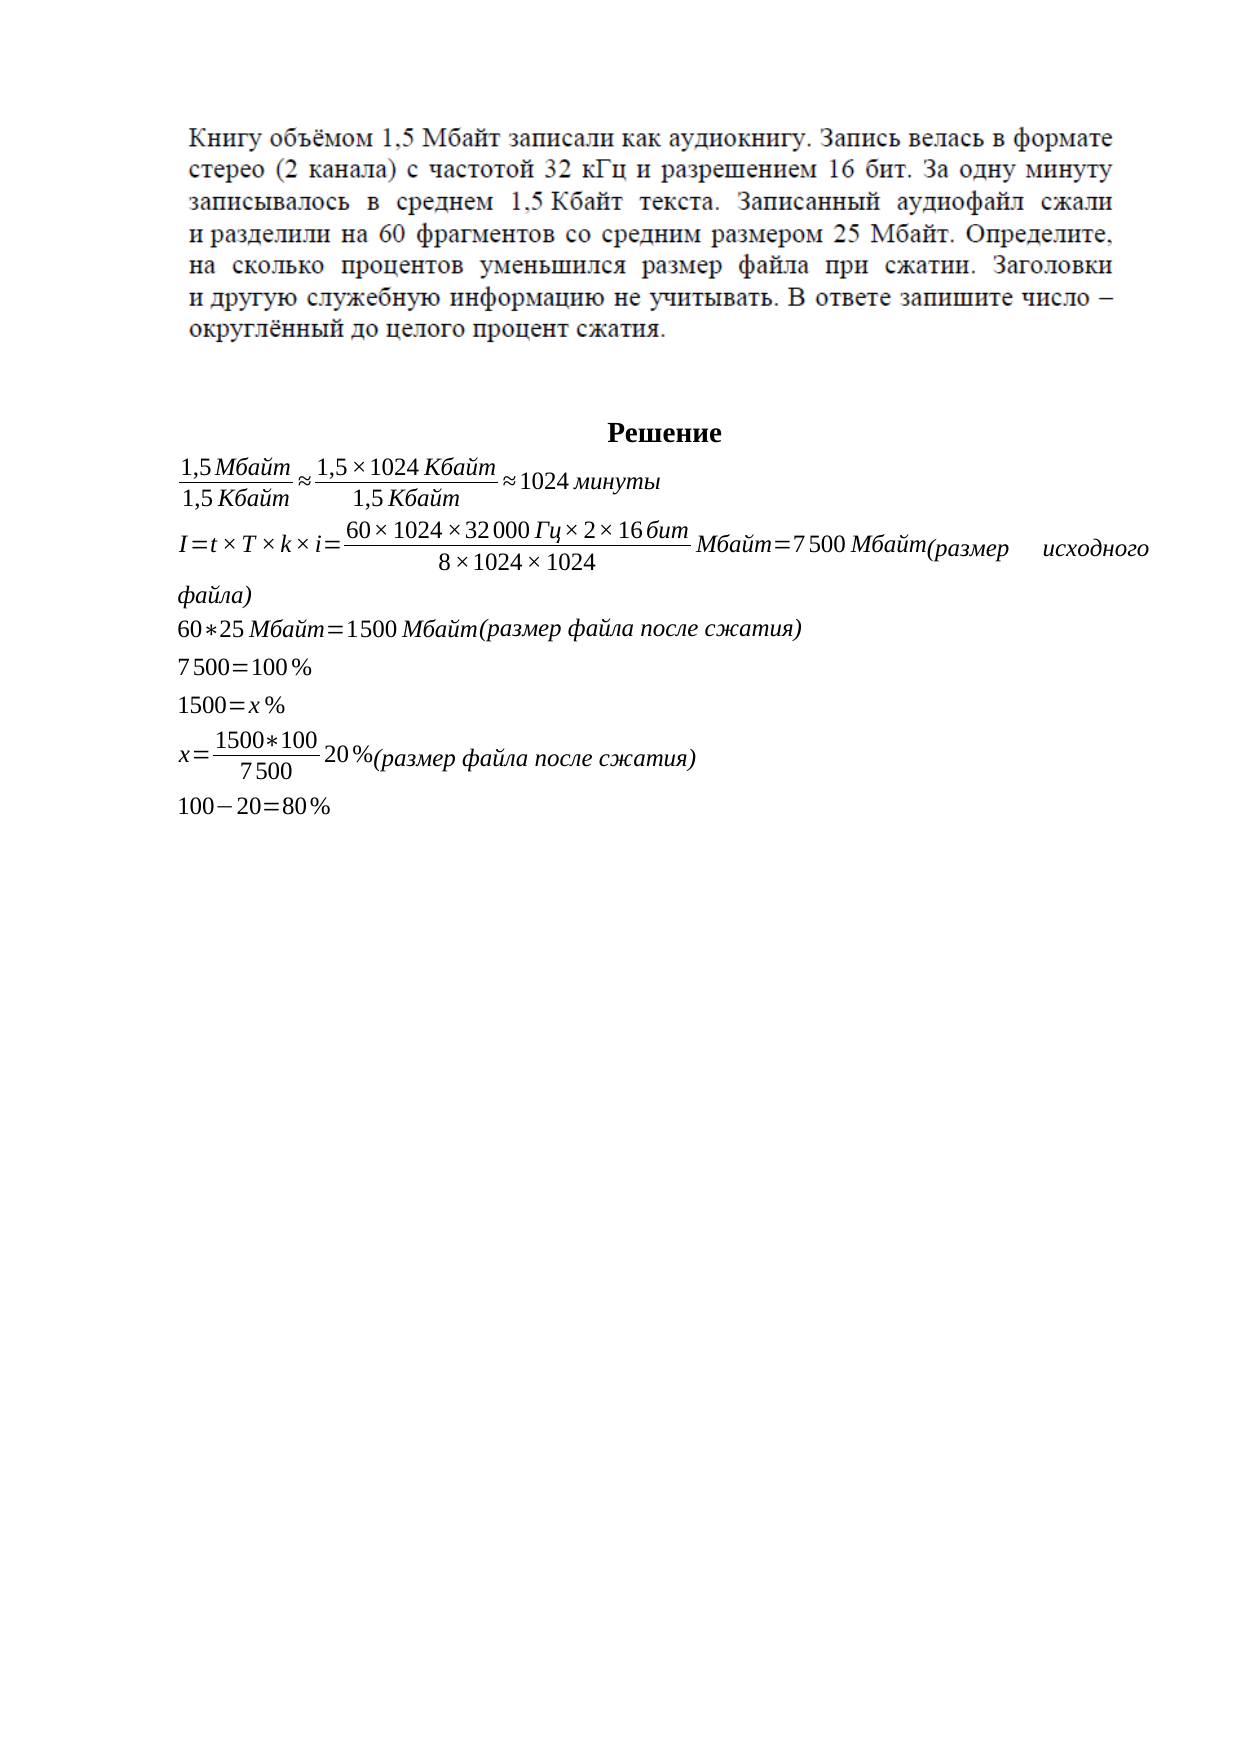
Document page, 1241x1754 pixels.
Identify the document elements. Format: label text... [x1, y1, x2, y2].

picture [177, 118, 1152, 372]
text . [177, 790, 1152, 823]
text . [177, 453, 1152, 512]
text (размер файла после сжатия) [177, 613, 1152, 647]
text . [177, 689, 1152, 722]
text Решение [177, 415, 1152, 448]
text (размер исходного файла) [177, 517, 1152, 609]
text (размер файла после сжатия) [177, 726, 1152, 785]
text . [177, 651, 1152, 684]
